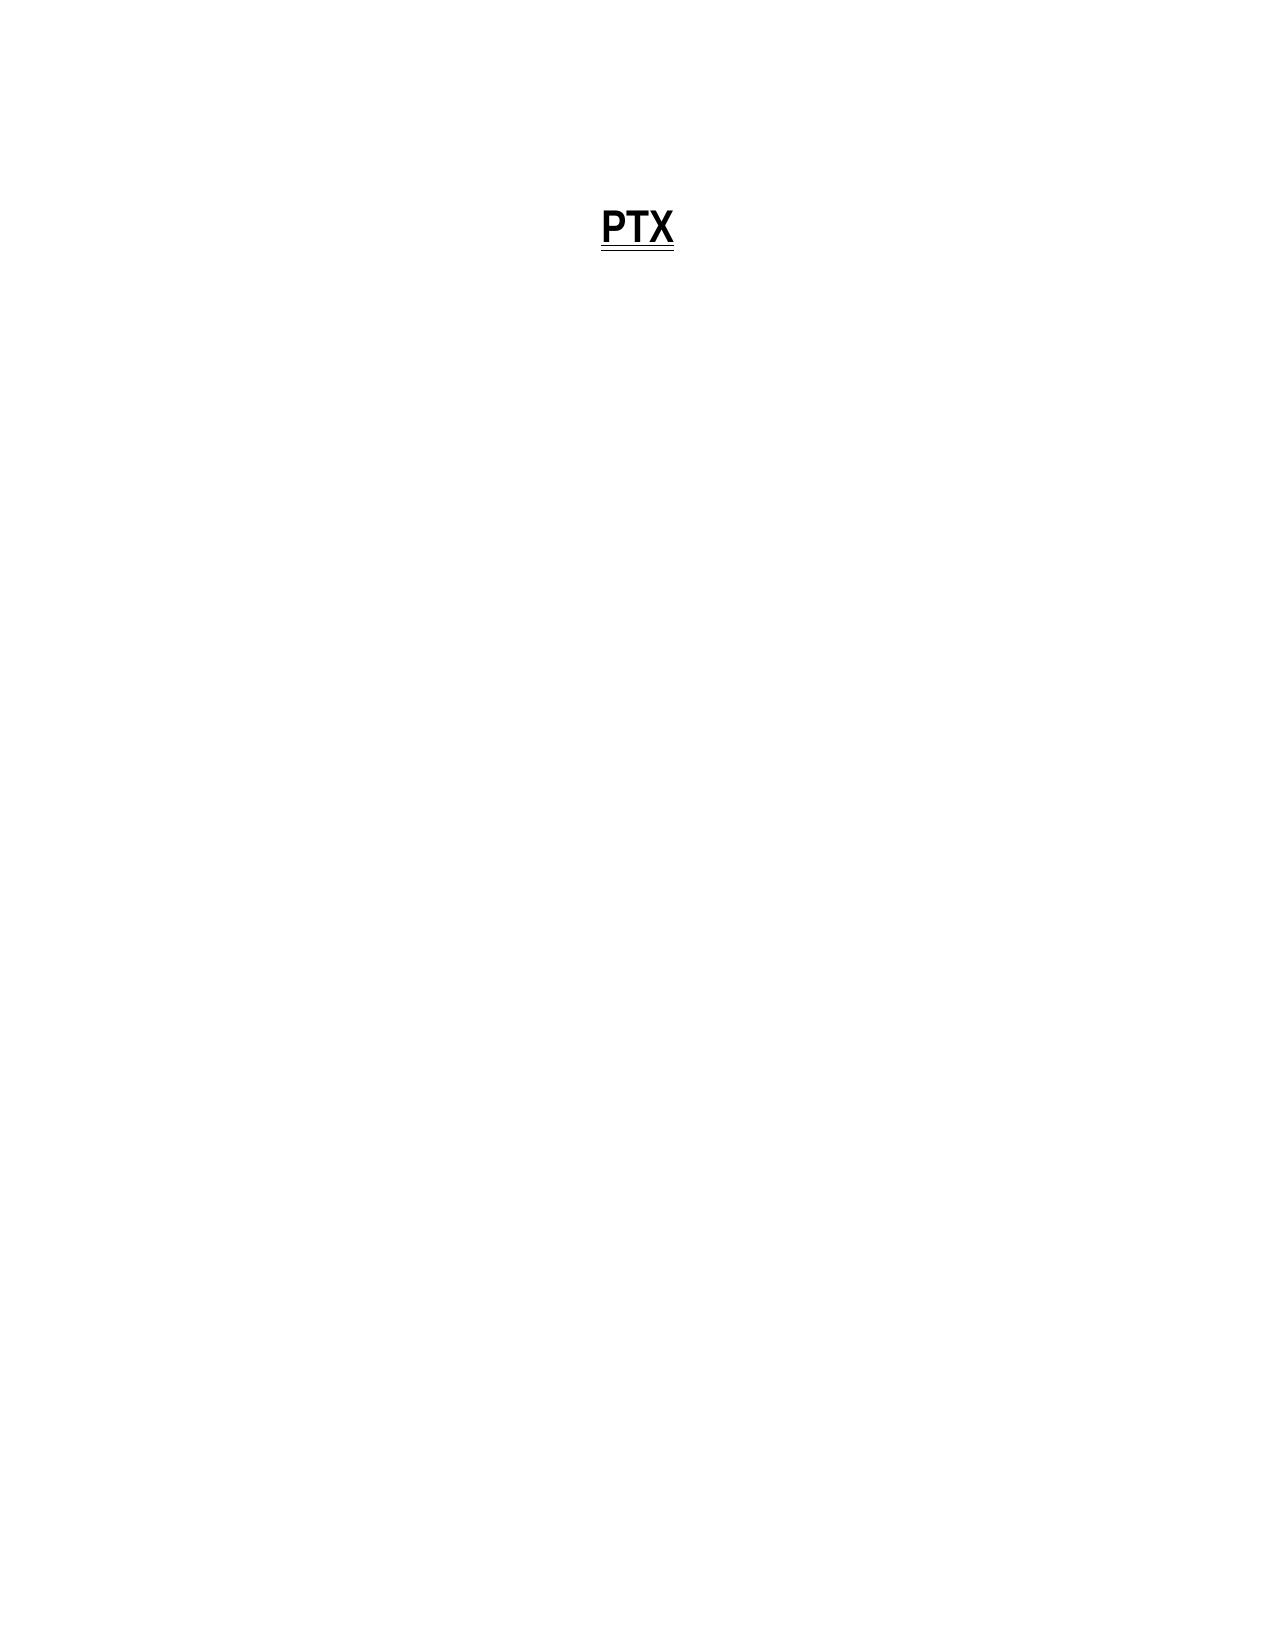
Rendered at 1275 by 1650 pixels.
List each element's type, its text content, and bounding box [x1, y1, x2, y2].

subtitle PTX [150, 200, 1125, 253]
